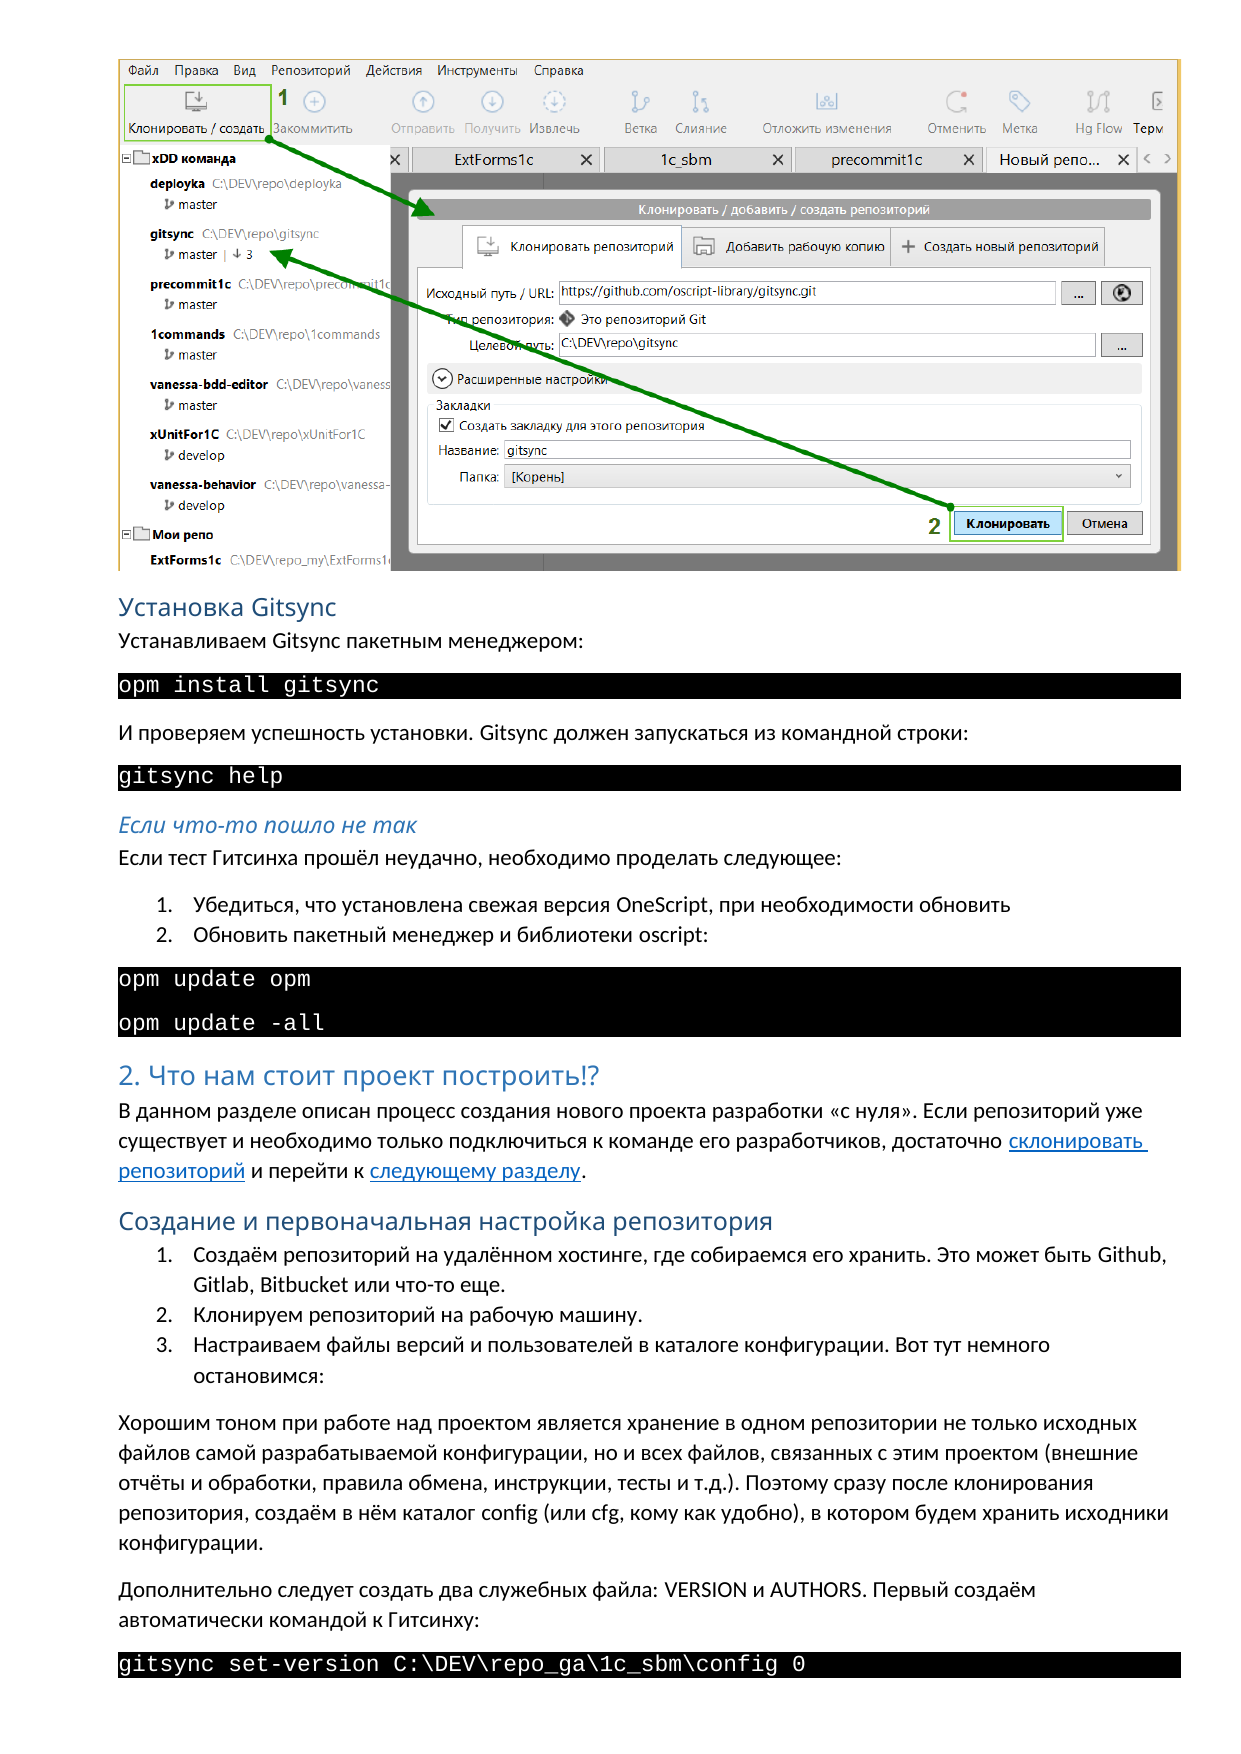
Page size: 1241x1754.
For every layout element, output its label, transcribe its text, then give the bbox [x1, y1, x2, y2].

list Клонируем репозиторий на рабочую машину. [156, 1300, 1181, 1328]
subtitle Создание и первоначальная настройка репозитория [118, 1203, 1181, 1237]
text Если тест Гитсинха прошёл неудачно, необходимо проделать следующее: [118, 843, 1181, 871]
text В данном разделе описан процесс создания нового проекта разработки «с нуля». Если репозиторий уже существует и необходимо только подключиться к команде его разработчиков, достаточно склонировать репозиторий и перейти к следующему разделу. [118, 1096, 1181, 1184]
subtitle Установка Gitsync [118, 589, 1181, 624]
text opm install gitsync [118, 673, 1181, 699]
text Дополнительно следует создать два служебных файла: VERSION и AUTHORS. Первый создаём автоматически командой к Гитсинху: [118, 1575, 1181, 1634]
list Настраиваем файлы версий и пользователей в каталоге конфигурации. Вот тут немного остановимся: [156, 1331, 1181, 1389]
list Убедиться, что установлена свежая версия OneScript, при необходимости обновить [156, 890, 1181, 918]
subtitle Если что-то пошло не так [118, 809, 1181, 841]
text gitsync help [118, 765, 1181, 791]
subtitle 2. Что нам стоит проект построить!? [118, 1056, 1181, 1093]
picture [118, 59, 1182, 571]
text opm update -all [118, 1012, 1181, 1037]
text gitsync set-version C:\DEV\repo_ga\1c_sbm\config 0 [118, 1652, 1181, 1678]
text opm update opm [118, 967, 1181, 993]
text Устанавливаем Gitsync пакетным менеджером: [118, 626, 1181, 654]
list Создаём репозиторий на удалённом хостинге, где собираемся его хранить. Это может быть Github, Gitlab, Bitbucket или что-то еще. [156, 1240, 1181, 1298]
list Обновить пакетный менеджер и библиотеки oscript: [156, 920, 1181, 948]
text Хорошим тоном при работе над проектом является хранение в одном репозитории не только исходных файлов самой разрабатываемой конфигурации, но и всех файлов, связанных с этим проектом (внешние отчёты и обработки, правила обмена, инструкции, тесты и т.д.). Поэтому сразу после клонирования репозитория, создаём в нём каталог config (или cfg, кому как удобно), в котором будем хранить исходники конфигурации. [118, 1408, 1181, 1557]
text И проверяем успешность установки. Gitsync должен запускаться из командной строки: [118, 718, 1181, 746]
